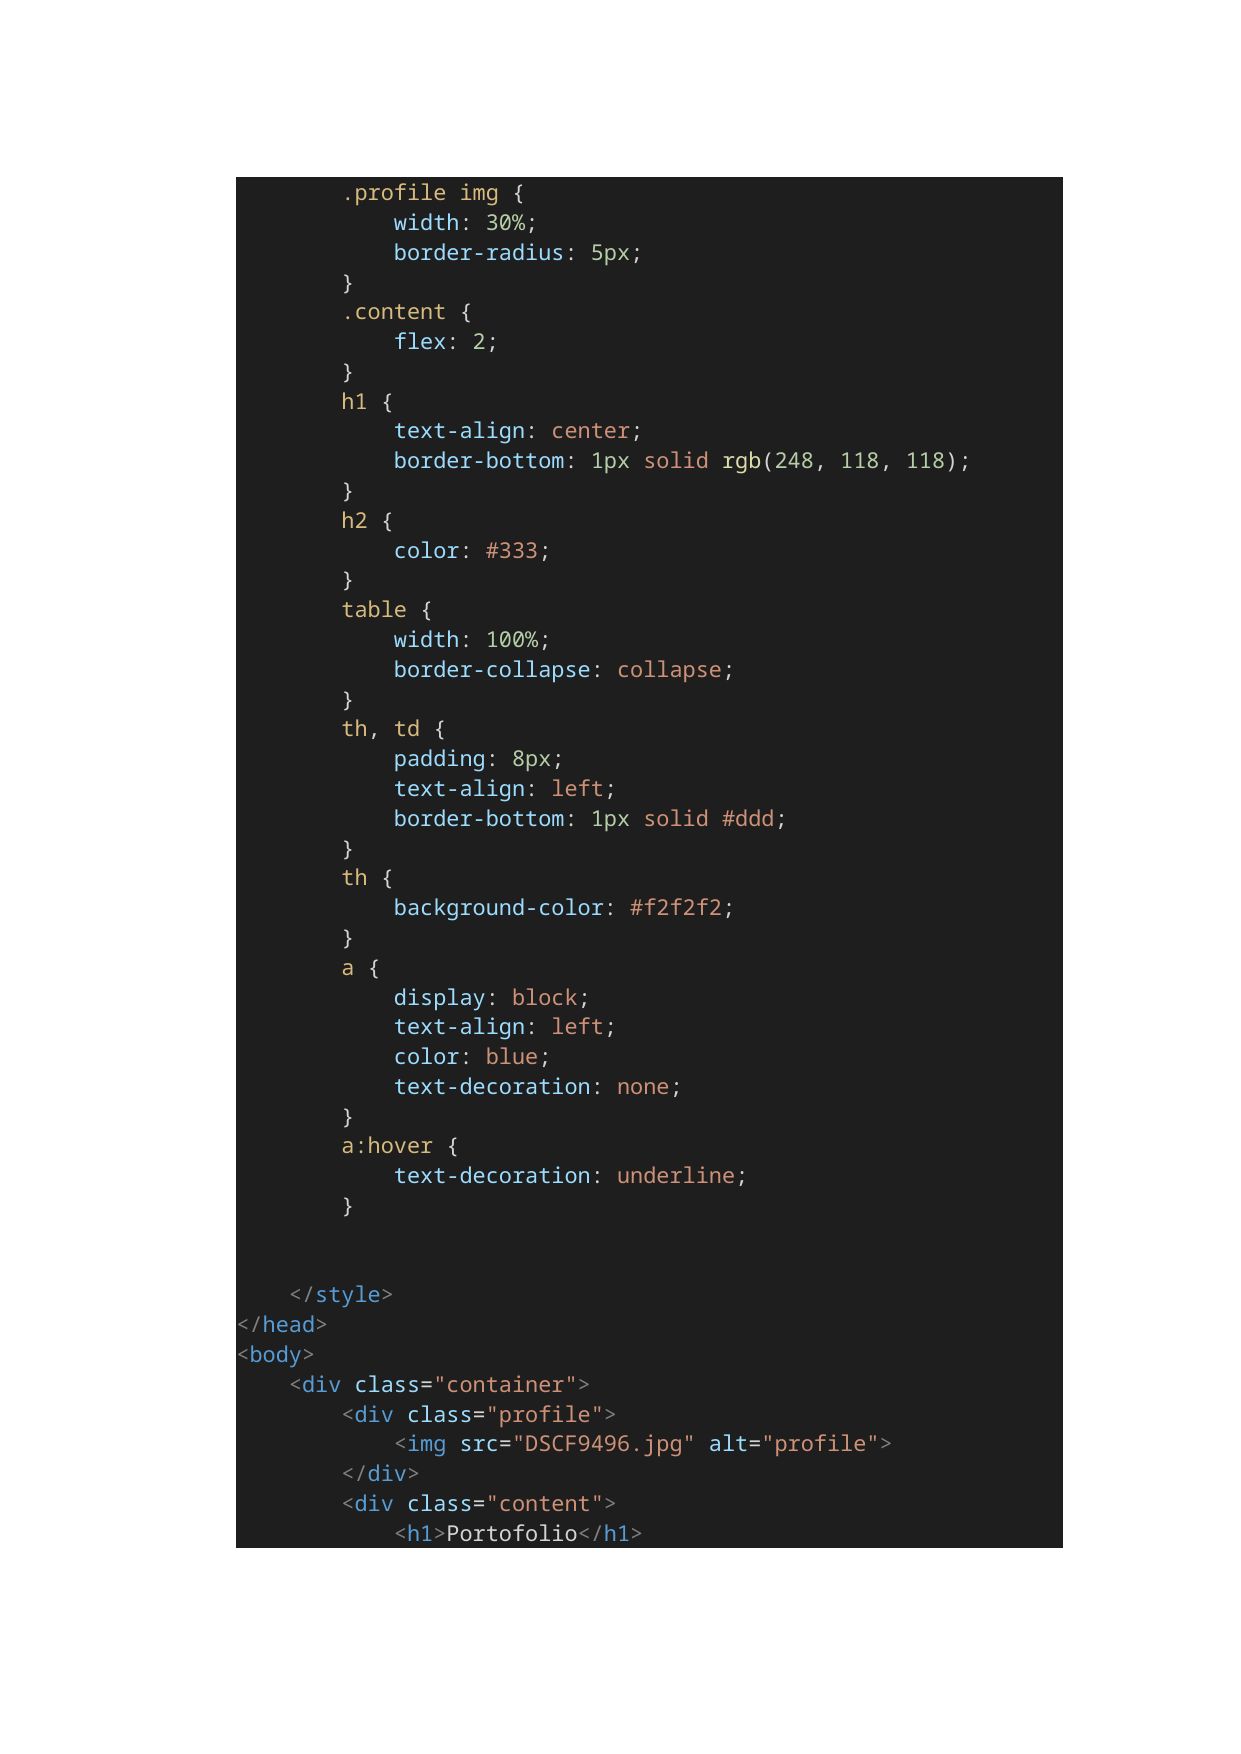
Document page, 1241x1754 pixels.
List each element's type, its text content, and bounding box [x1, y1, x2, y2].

text text-decoration: none; [236, 1071, 1063, 1101]
text } [236, 833, 1063, 862]
text } [236, 356, 1063, 386]
text a:hover { [236, 1131, 1063, 1160]
text th, td { [236, 713, 1063, 743]
text text-align: left; [236, 1011, 1063, 1041]
text .content { [236, 296, 1063, 326]
text <body> [236, 1339, 1063, 1369]
text } [236, 564, 1063, 594]
text text-align: left; [236, 773, 1063, 803]
text </style> [236, 1279, 1063, 1309]
text padding: 8px; [236, 743, 1063, 773]
text th { [236, 862, 1063, 892]
text <div class="container"> [236, 1369, 1063, 1399]
text .profile img { [236, 177, 1063, 207]
text } [236, 267, 1063, 296]
text border-radius: 5px; [236, 237, 1063, 267]
text text-align: center; [236, 416, 1063, 445]
text color: #333; [236, 535, 1063, 564]
text <h1>Portofolio</h1> [236, 1518, 1063, 1548]
text } [236, 475, 1063, 505]
text display: block; [236, 982, 1063, 1011]
text width: 30%; [236, 207, 1063, 237]
text </head> [236, 1309, 1063, 1339]
text border-bottom: 1px solid #ddd; [236, 803, 1063, 833]
text <div class="content"> [236, 1488, 1063, 1518]
text <div class="profile"> [236, 1399, 1063, 1428]
text background-color: #f2f2f2; [236, 892, 1063, 922]
text } [236, 684, 1063, 713]
text h2 { [236, 505, 1063, 535]
text border-bottom: 1px solid rgb(248, 118, 118); [236, 445, 1063, 475]
text } [236, 1101, 1063, 1131]
text </div> [236, 1458, 1063, 1488]
text h1 { [236, 386, 1063, 416]
text table { [236, 594, 1063, 624]
text flex: 2; [236, 326, 1063, 356]
text } [236, 1190, 1063, 1220]
text a { [236, 952, 1063, 982]
text border-collapse: collapse; [236, 654, 1063, 684]
text color: blue; [236, 1041, 1063, 1071]
text <img src="DSCF9496.jpg" alt="profile"> [236, 1428, 1063, 1458]
text } [236, 922, 1063, 952]
text text-decoration: underline; [236, 1160, 1063, 1190]
text width: 100%; [236, 624, 1063, 654]
